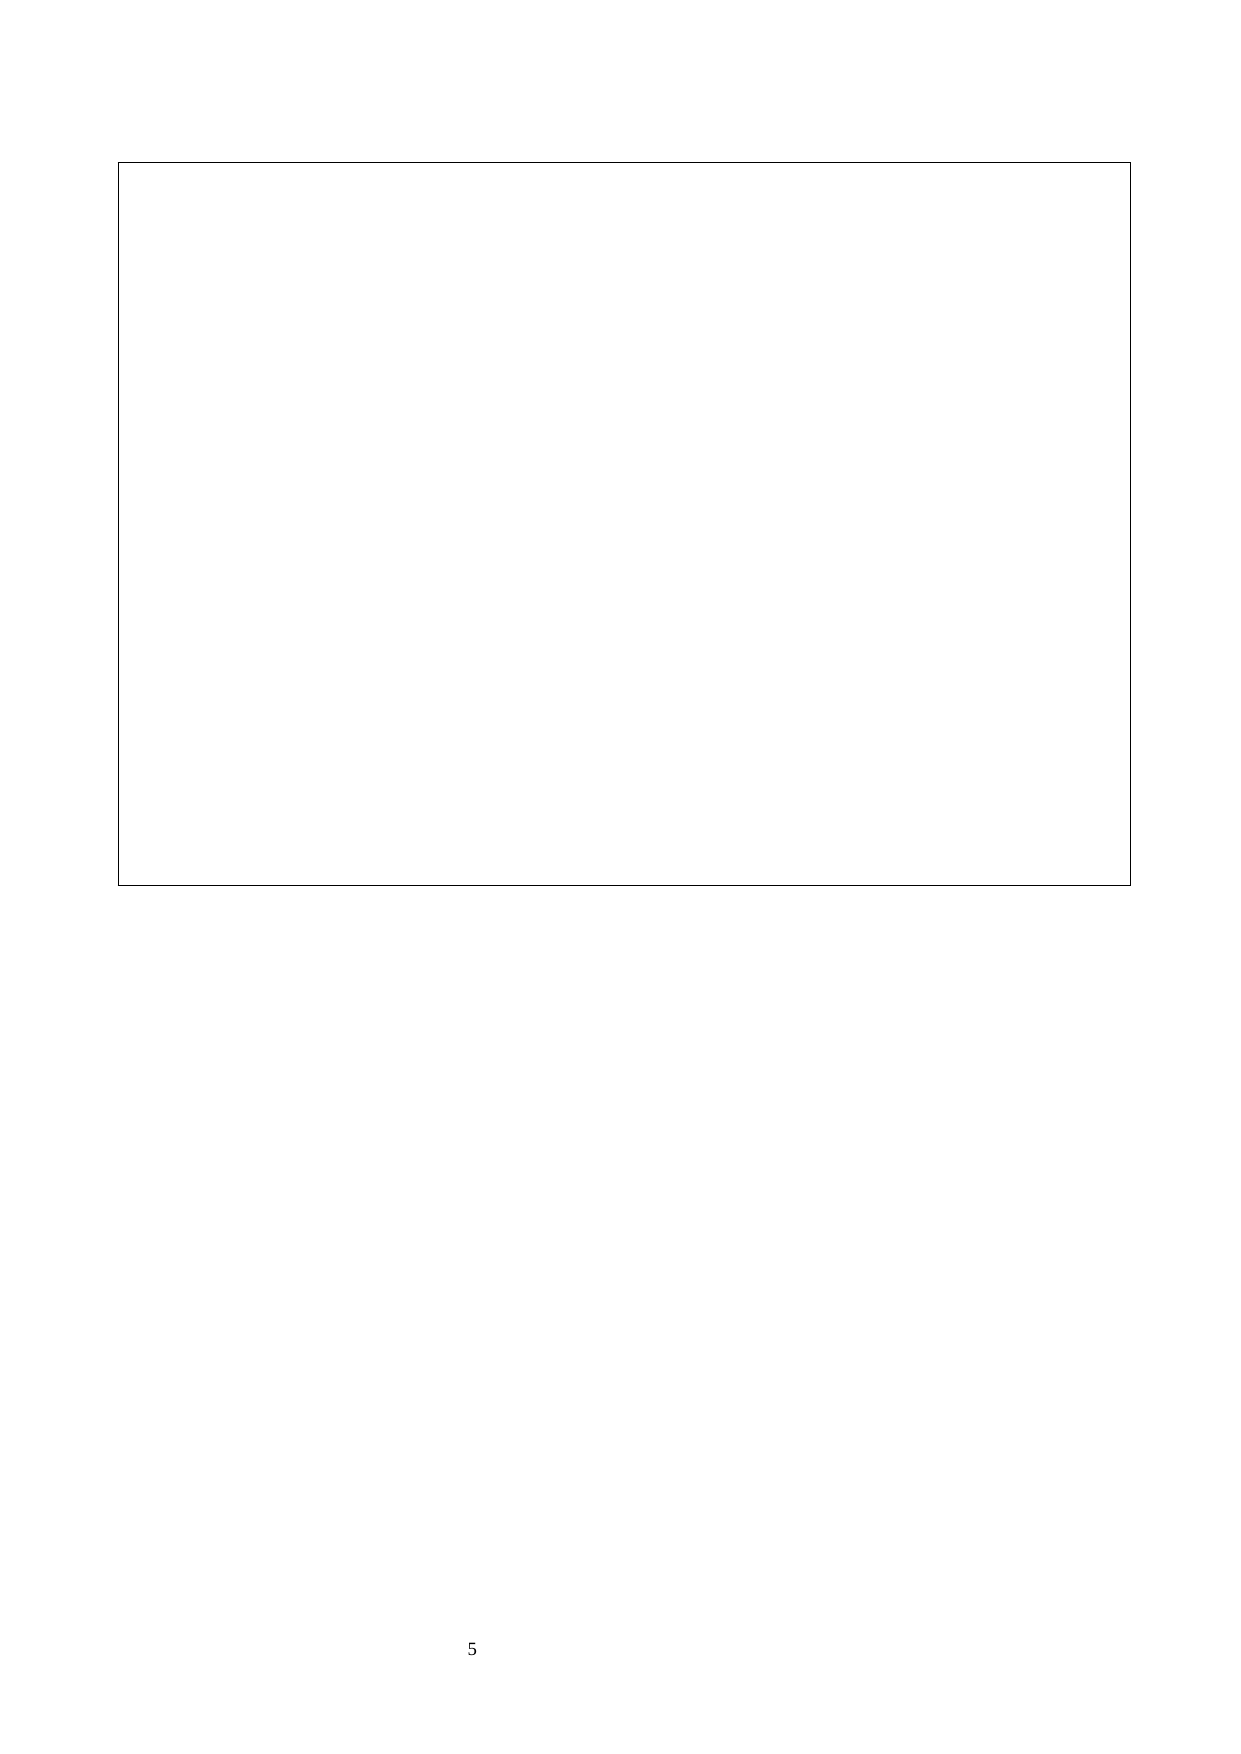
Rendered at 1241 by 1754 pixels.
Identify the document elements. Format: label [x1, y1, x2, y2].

table_cell [119, 163, 1130, 885]
